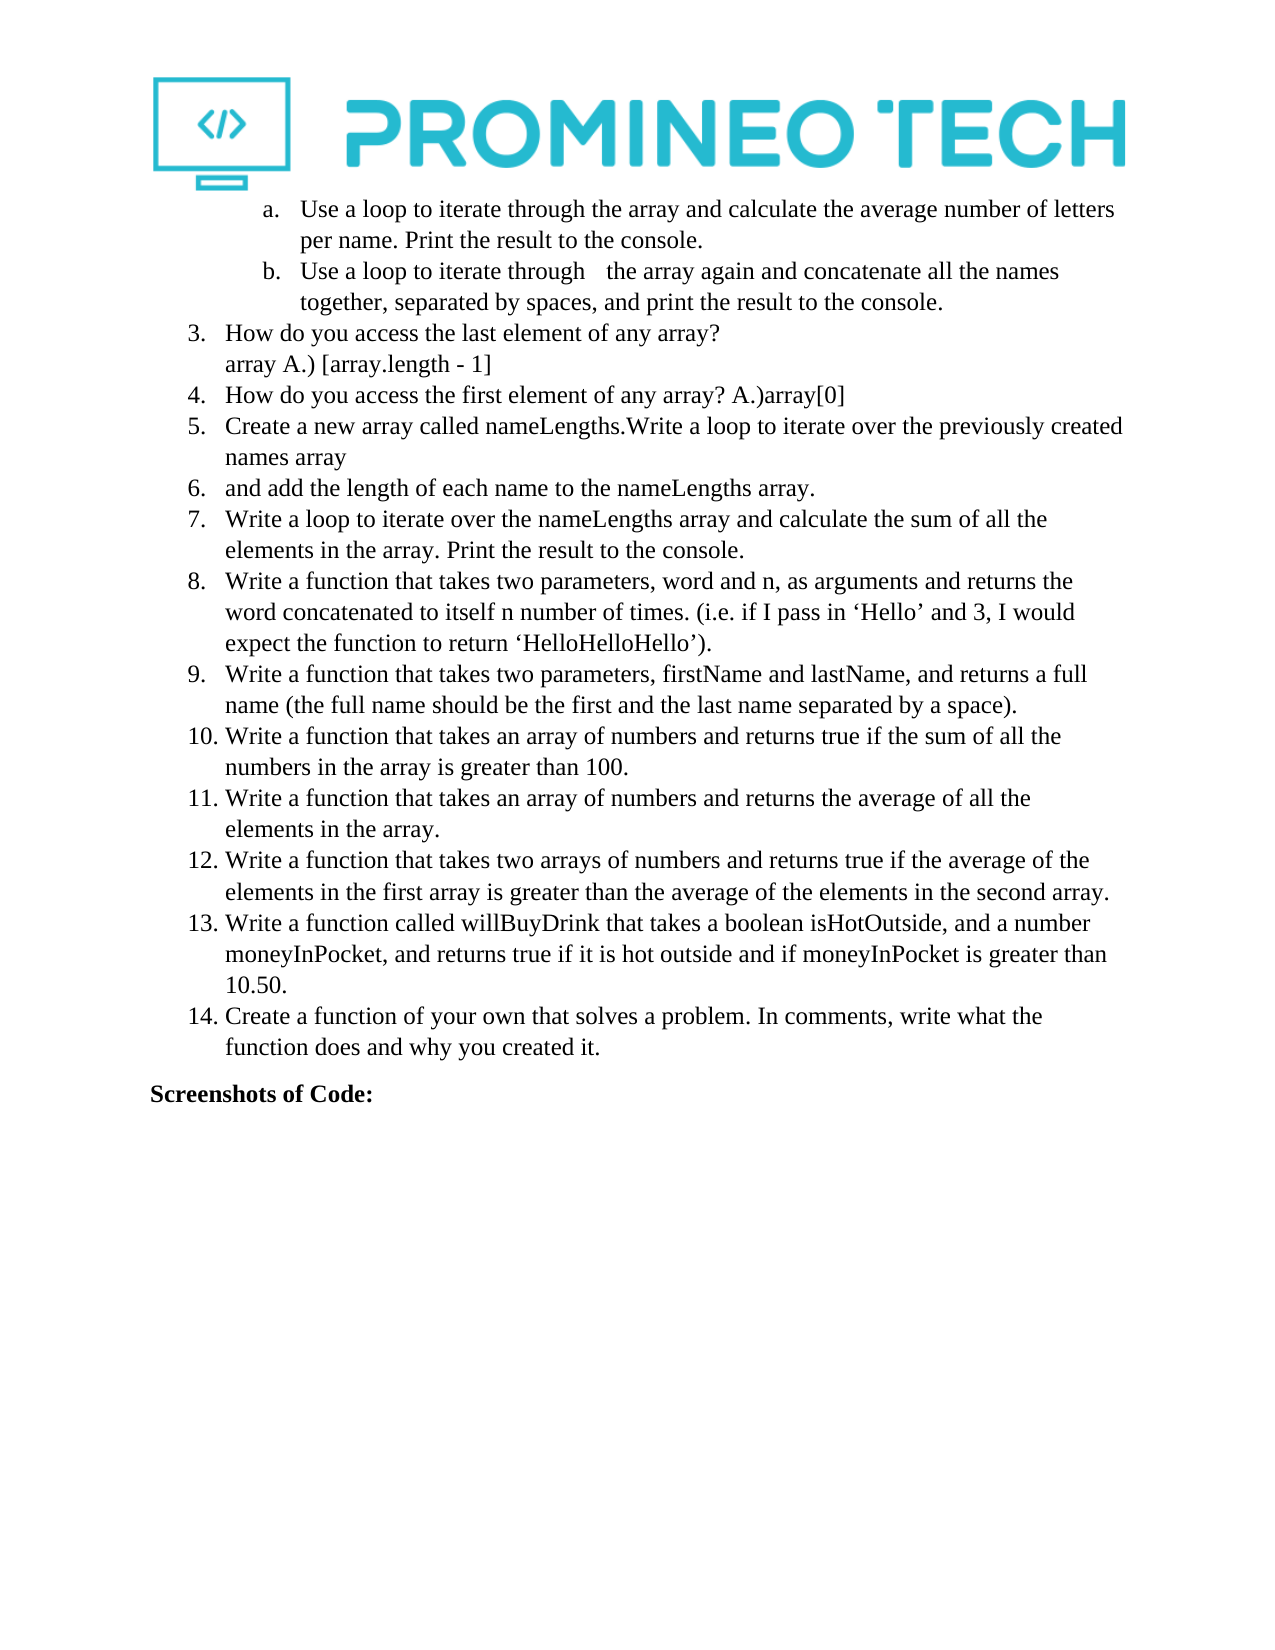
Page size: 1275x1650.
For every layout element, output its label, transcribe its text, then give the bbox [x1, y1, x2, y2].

list Write a function that takes an array of numbers and returns true if the sum of all the numbers in the array is greater than 100. [187, 721, 1125, 781]
text Screenshots of Code: [150, 1079, 1125, 1108]
list How do you access the last element of any array? array A.) [array.length - 1] [187, 318, 1125, 378]
list Create a new array called nameLengths.Write a loop to iterate over the previously created names array [187, 411, 1125, 471]
list Write a loop to iterate over the nameLengths array and calculate the sum of all the elements in the array. Print the result to the console. [187, 504, 1125, 564]
list Write a function called willBuyDrink that takes a boolean isHotOutside, and a number moneyInPocket, and returns true if it is hot outside and if moneyInPocket is greater than 10.50. [187, 908, 1125, 998]
picture [150, 75, 1125, 194]
list and add the length of each name to the nameLengths array. [187, 473, 1125, 502]
list Write a function that takes an array of numbers and returns the average of all the elements in the array. [187, 783, 1125, 843]
list How do you access the first element of any array? A.)array[0] [187, 380, 1125, 409]
list Write a function that takes two parameters, firstName and lastName, and returns a full name (the full name should be the first and the last name separated by a space). [187, 659, 1125, 719]
list Write a function that takes two arrays of numbers and returns true if the average of the elements in the first array is greater than the average of the elements in the second array. [187, 846, 1125, 905]
list Use a loop to iterate through the array again and concatenate all the names together, separated by spaces, and print the result to the console. [262, 256, 1125, 316]
list Write a function that takes two parameters, word and n, as arguments and returns the word concatenated to itself n number of times. (i.e. if I pass in ‘Hello’ and 3, I would expect the function to return ‘HelloHelloHello’). [187, 566, 1125, 657]
list Use a loop to iterate through the array and calculate the average number of letters per name. Print the result to the console. [262, 194, 1125, 253]
list Create a function of your own that solves a problem. In comments, write what the function does and why you created it. [187, 1001, 1125, 1061]
